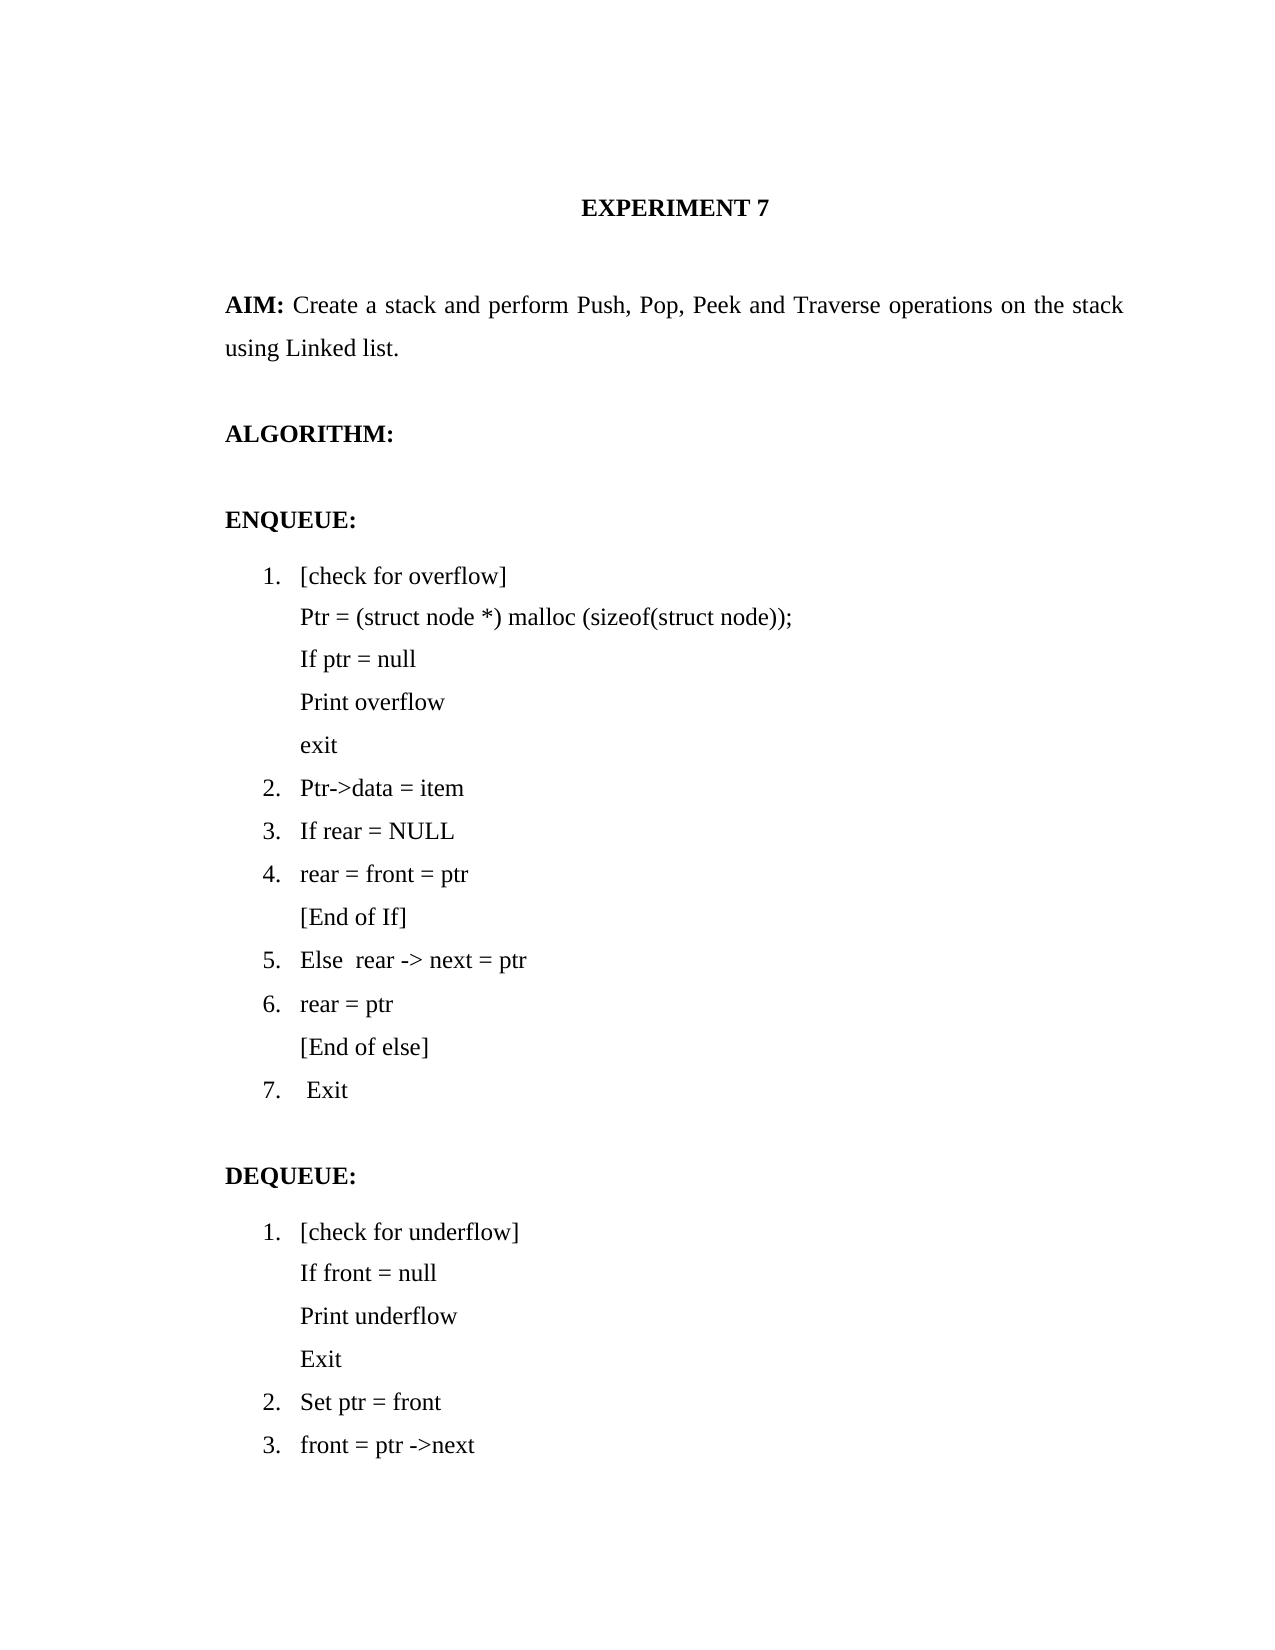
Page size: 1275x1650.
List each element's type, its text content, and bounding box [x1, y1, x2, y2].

text DEQUEUE: [225, 1161, 1125, 1190]
text [End of If] [300, 902, 1125, 931]
text [End of else] [300, 1032, 1125, 1061]
list rear = ptr [262, 989, 1125, 1017]
text ALGORITHM: [225, 419, 1125, 448]
text Print underflow Exit [300, 1301, 1125, 1373]
list Exit [262, 1075, 1125, 1104]
list rear = front = ptr [262, 859, 1125, 888]
list Else rear -> next = ptr [262, 946, 1125, 974]
text EXPERIMENT 7 [225, 193, 1125, 222]
text AIM: Create a stack and perform Push, Pop, Peek and Traverse operations on the stack using Linked list. [225, 290, 1125, 362]
text If front = null [225, 1258, 1125, 1287]
list Ptr->data = item [262, 773, 1125, 802]
list Set ptr = front [262, 1387, 1125, 1416]
text ENQUEUE: [225, 506, 1125, 534]
text Print overflow exit [300, 687, 1125, 759]
text If ptr = null [225, 644, 1125, 672]
text Ptr = (struct node *) malloc (sizeof(struct node)); [300, 602, 1125, 631]
list If rear = NULL [262, 816, 1125, 845]
list front = ptr ->next [262, 1431, 1125, 1459]
list [check for underflow] [262, 1217, 1125, 1246]
list [check for overflow] [262, 561, 1125, 590]
